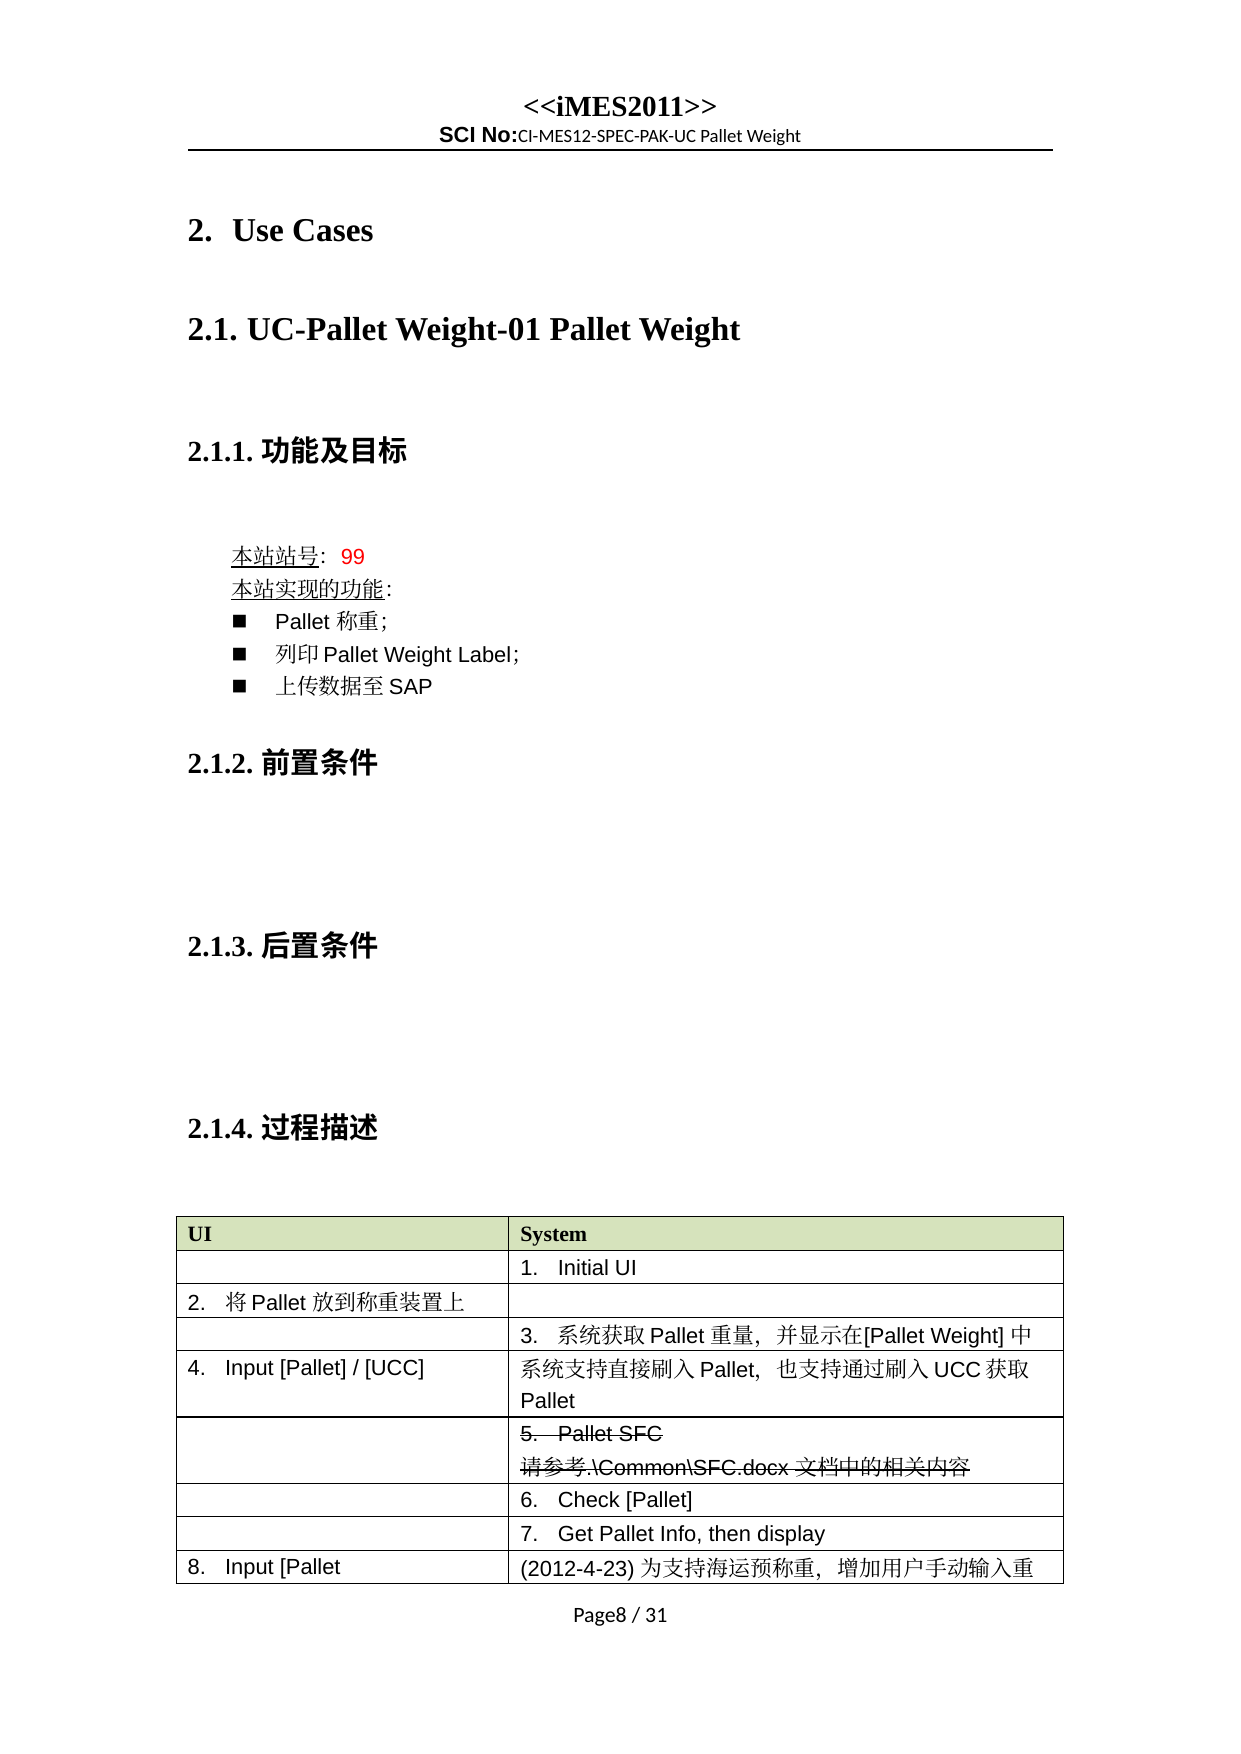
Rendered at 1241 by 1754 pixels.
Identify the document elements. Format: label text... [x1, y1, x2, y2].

text 本站站号：99 [187, 539, 1053, 571]
table_header UI [177, 1217, 508, 1250]
subtitle 后置条件 [187, 911, 1053, 976]
subtitle UC-Pallet Weight-01 Pallet Weight [187, 296, 1053, 361]
subtitle Use Cases [187, 196, 1053, 261]
list Pallet 称重； [231, 604, 1053, 636]
table_cell [177, 1484, 508, 1516]
subtitle 功能及目标 [187, 416, 1053, 481]
subtitle 过程描述 [187, 1093, 1053, 1158]
table_cell 系统获取Pallet 重量，并显示在[Pallet Weight] 中 [509, 1318, 1063, 1350]
subtitle 前置条件 [187, 728, 1053, 793]
table_cell 系统支持直接刷入Pallet，也支持通过刷入UCC获取Pallet [509, 1351, 1063, 1416]
table_cell Check [Pallet] [509, 1484, 1063, 1516]
table_cell [509, 1284, 1063, 1317]
table_cell [177, 1517, 508, 1549]
table_cell Pallet SFC 请参考.\Common\SFC.docx 文档中的相关内容 [509, 1418, 1063, 1482]
table_cell [177, 1318, 508, 1350]
table_header System [509, 1217, 1063, 1250]
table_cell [177, 1551, 508, 1583]
list 列印Pallet Weight Label； [231, 636, 1053, 669]
table_cell [177, 1251, 508, 1283]
text 本站实现的功能： [187, 571, 1053, 604]
table_cell Initial UI [509, 1251, 1063, 1283]
table_cell 将Pallet 放到称重装置上 [177, 1284, 508, 1317]
table_cell Input [Pallet] / [UCC] [177, 1351, 508, 1416]
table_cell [509, 1551, 1063, 1583]
list 上传数据至SAP [231, 669, 1053, 701]
table_cell Get Pallet Info, then display [509, 1517, 1063, 1549]
table_cell [177, 1418, 508, 1482]
